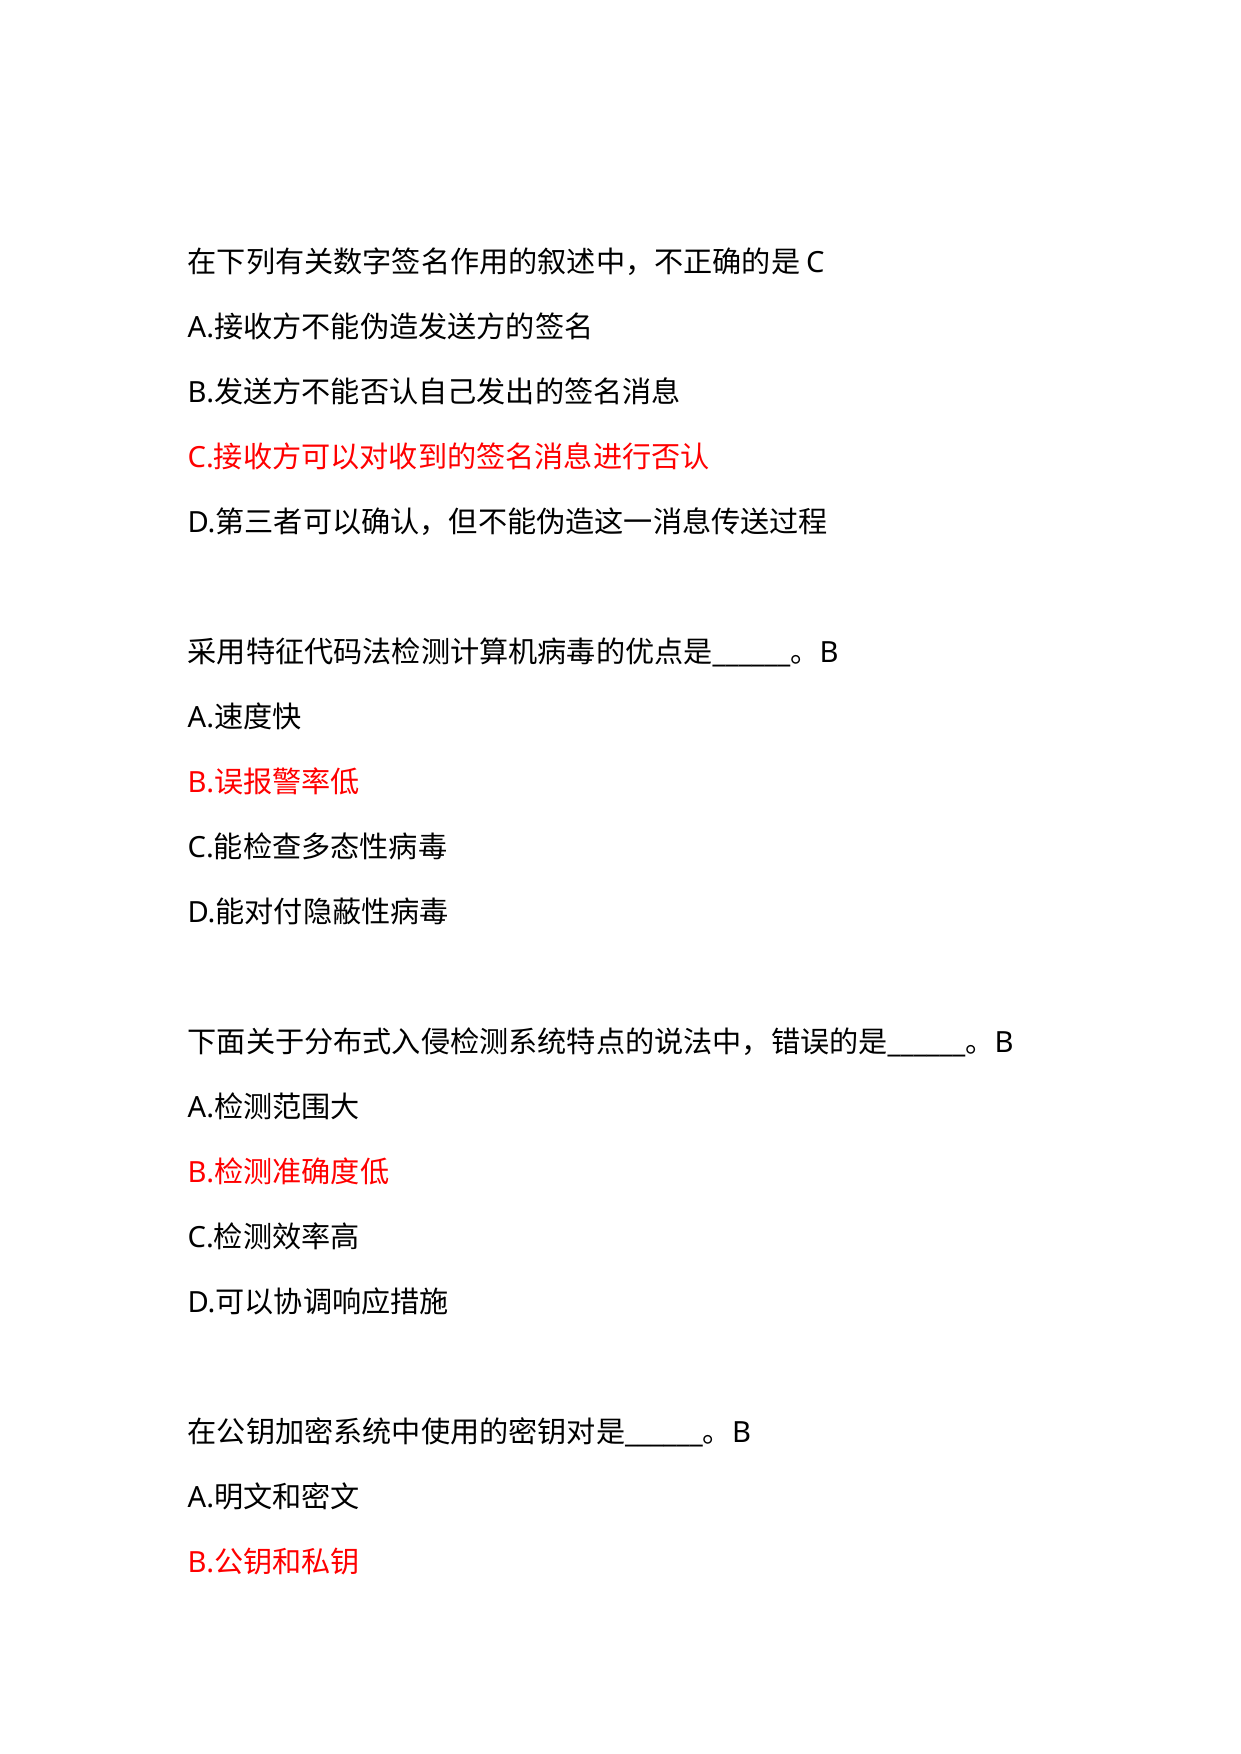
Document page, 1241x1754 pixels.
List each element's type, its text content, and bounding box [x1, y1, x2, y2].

text B.检测准确度低 [187, 1137, 1053, 1202]
text 在下列有关数字签名作用的叙述中，不正确的是C [187, 227, 1053, 292]
text B.公钥和私钥 [187, 1527, 1053, 1592]
text A.检测范围大 [187, 1072, 1053, 1137]
text D.第三者可以确认，但不能伪造这一消息传送过程 [187, 487, 1053, 552]
text C.能检查多态性病毒 [187, 812, 1053, 877]
text 下面关于分布式入侵检测系统特点的说法中，错误的是______。B [187, 1007, 1053, 1072]
text C.检测效率高 [187, 1202, 1053, 1267]
text D.可以协调响应措施 [187, 1267, 1053, 1332]
text B.发送方不能否认自己发出的签名消息 [187, 357, 1053, 422]
text B.误报警率低 [187, 747, 1053, 812]
text A.接收方不能伪造发送方的签名 [187, 292, 1053, 357]
text A.明文和密文 [187, 1462, 1053, 1527]
text 在公钥加密系统中使用的密钥对是______。B [187, 1397, 1053, 1462]
text C.接收方可以对收到的签名消息进行否认 [187, 422, 1053, 487]
text A.速度快 [187, 682, 1053, 747]
text 采用特征代码法检测计算机病毒的优点是______。B [187, 617, 1053, 682]
text D.能对付隐蔽性病毒 [187, 877, 1053, 942]
